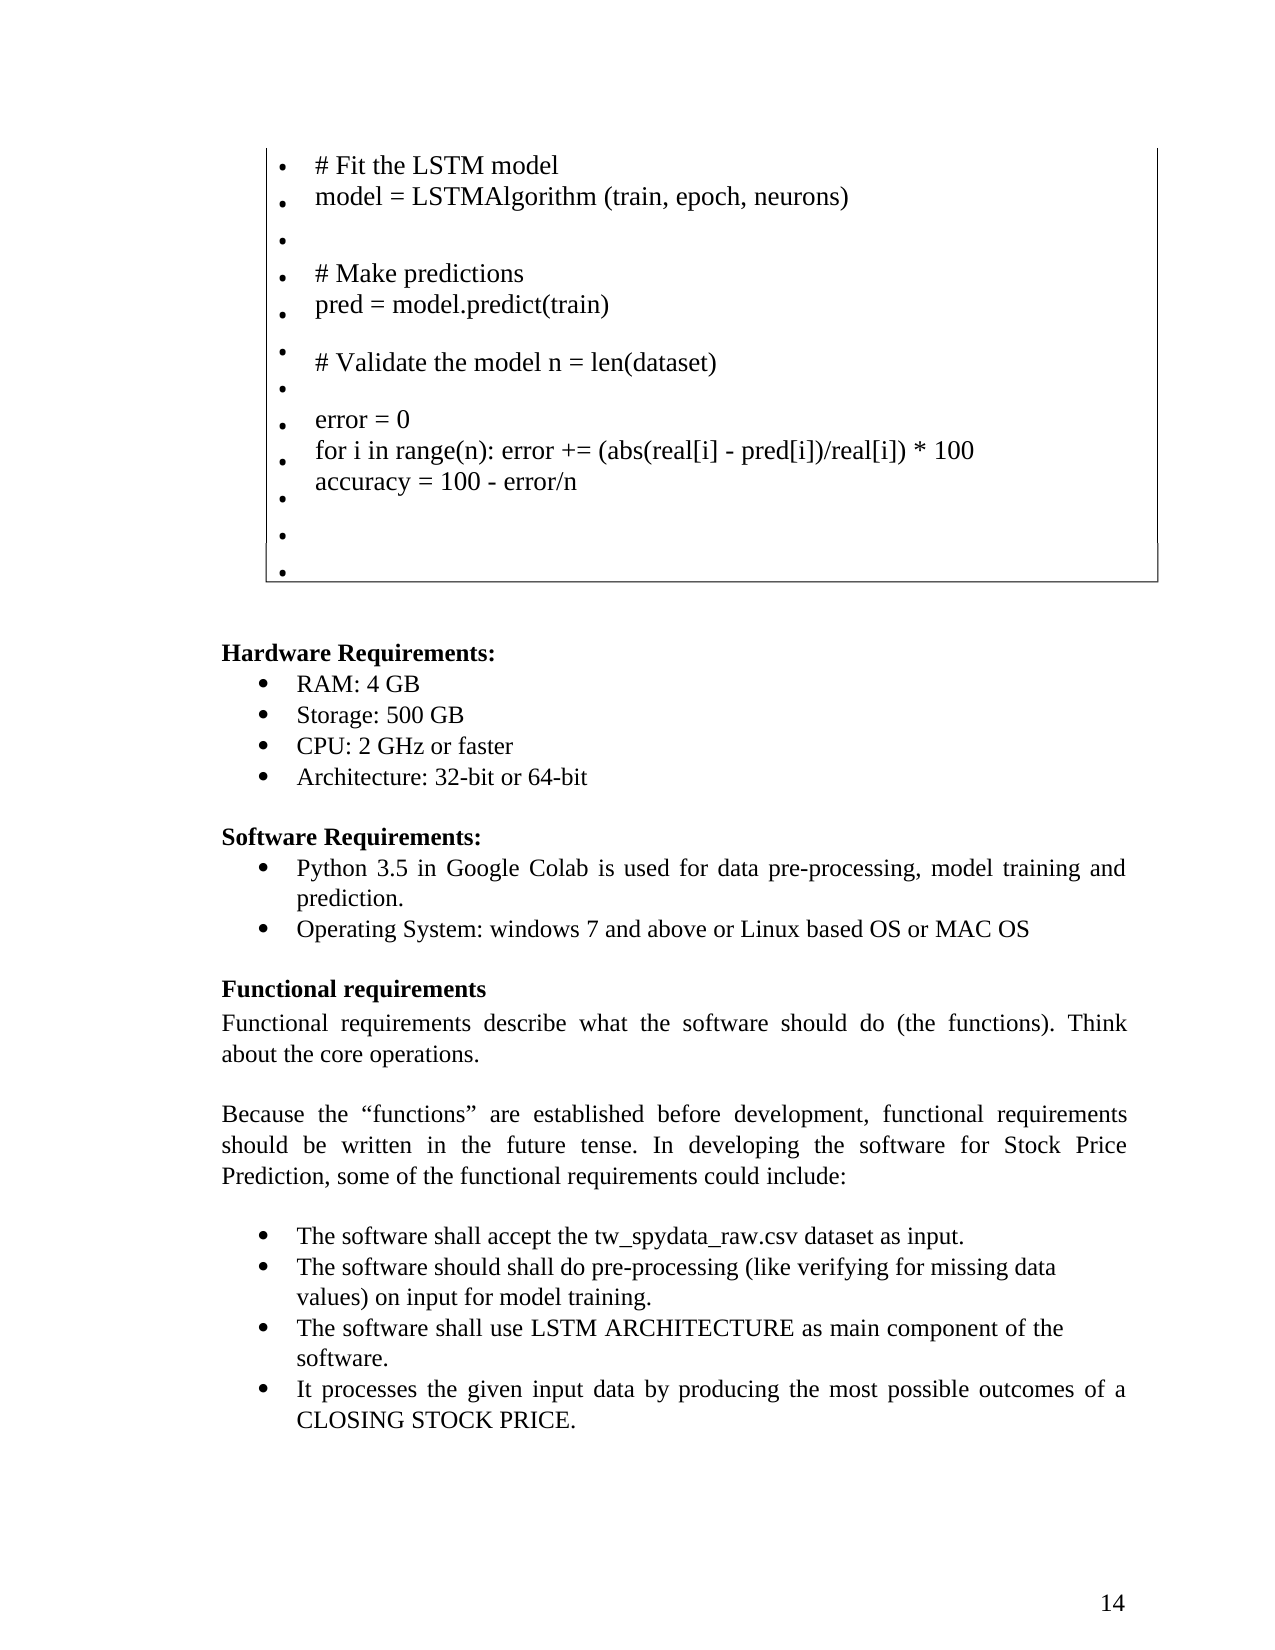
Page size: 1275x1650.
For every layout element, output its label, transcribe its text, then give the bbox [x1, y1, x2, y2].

list Python 3.5 in Google Colab is used for data pre-processing, model training and prediction. [259, 853, 1127, 912]
text Because the “functions” are established before development, functional requirements should be written in the future tense. In developing the software for Stock Price Prediction, some of the functional requirements could include: [221, 1099, 1127, 1189]
list Operating System: windows 7 and above or Linux based OS or MAC OS [259, 914, 1275, 943]
list CPU: 2 GHz or faster [259, 731, 1275, 760]
list It processes the given input data by producing the most possible outcomes of a CLOSING STOCK PRICE. [259, 1374, 1127, 1433]
list The software shall accept the tw_spydata_raw.csv dataset as input. [259, 1221, 1275, 1250]
subtitle Functional requirements [221, 974, 1275, 1003]
subtitle Software Requirements: [221, 822, 1275, 851]
list The software should shall do pre-processing (like verifying for missing data values) on input for model training. [259, 1252, 1128, 1311]
list The software shall use LSTM ARCHITECTURE as main component of the software. [259, 1313, 1127, 1372]
text Functional requirements describe what the software should do (the functions). Think about the core operations. [221, 1008, 1128, 1067]
list Storage: 500 GB [259, 701, 1275, 729]
list RAM: 4 GB [259, 669, 1275, 698]
subtitle Hardware Requirements: [221, 638, 1275, 667]
list Architecture: 32-bit or 64-bit [259, 762, 1275, 791]
